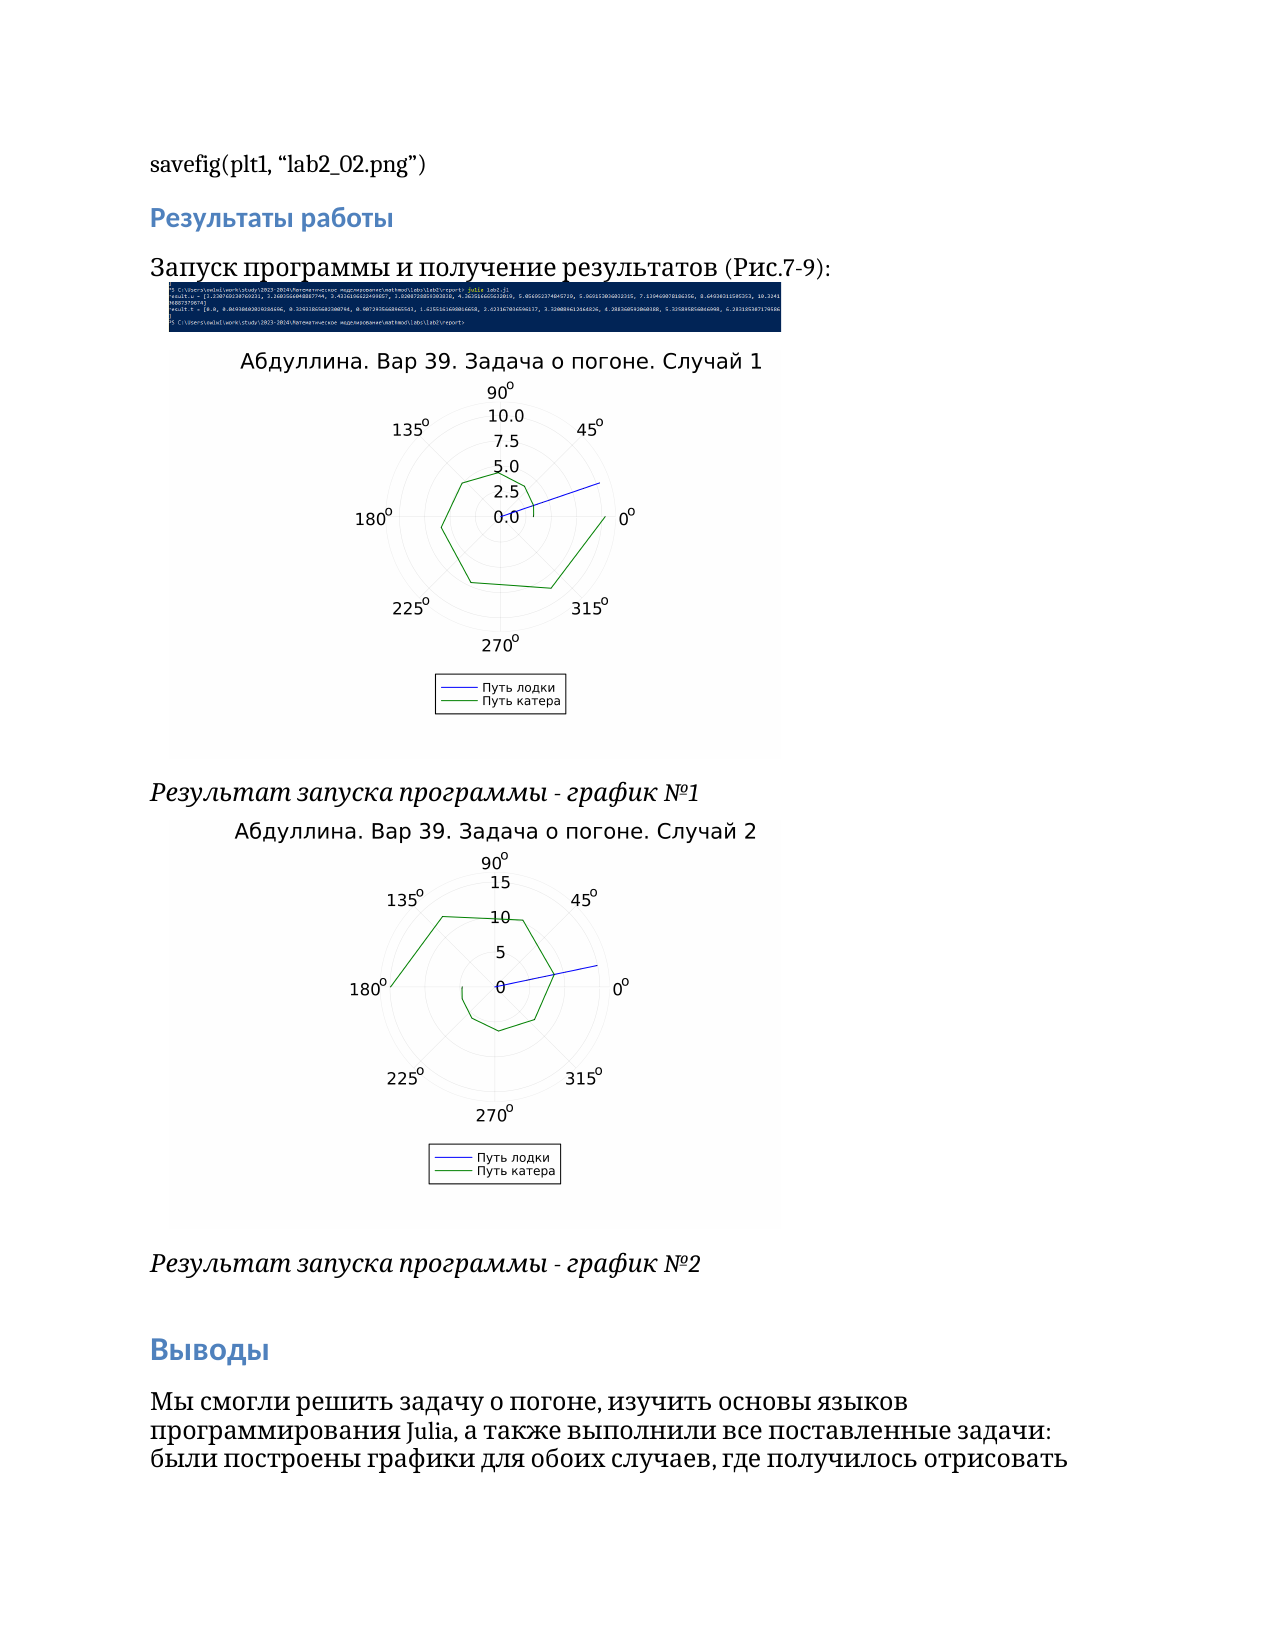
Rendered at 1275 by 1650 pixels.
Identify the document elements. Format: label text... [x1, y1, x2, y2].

picture [168, 282, 782, 332]
text Результат запуска программы - график №2 [150, 1250, 1125, 1278]
text savefig(plt1, “lab2_02.png”) [150, 150, 1125, 179]
subtitle Выводы [150, 1328, 1125, 1369]
picture [168, 820, 782, 1229]
subtitle Результаты работы [150, 199, 1125, 235]
text Результат запуска программы - график №1 [150, 779, 1125, 808]
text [150, 1388, 1125, 1474]
picture [168, 350, 782, 759]
